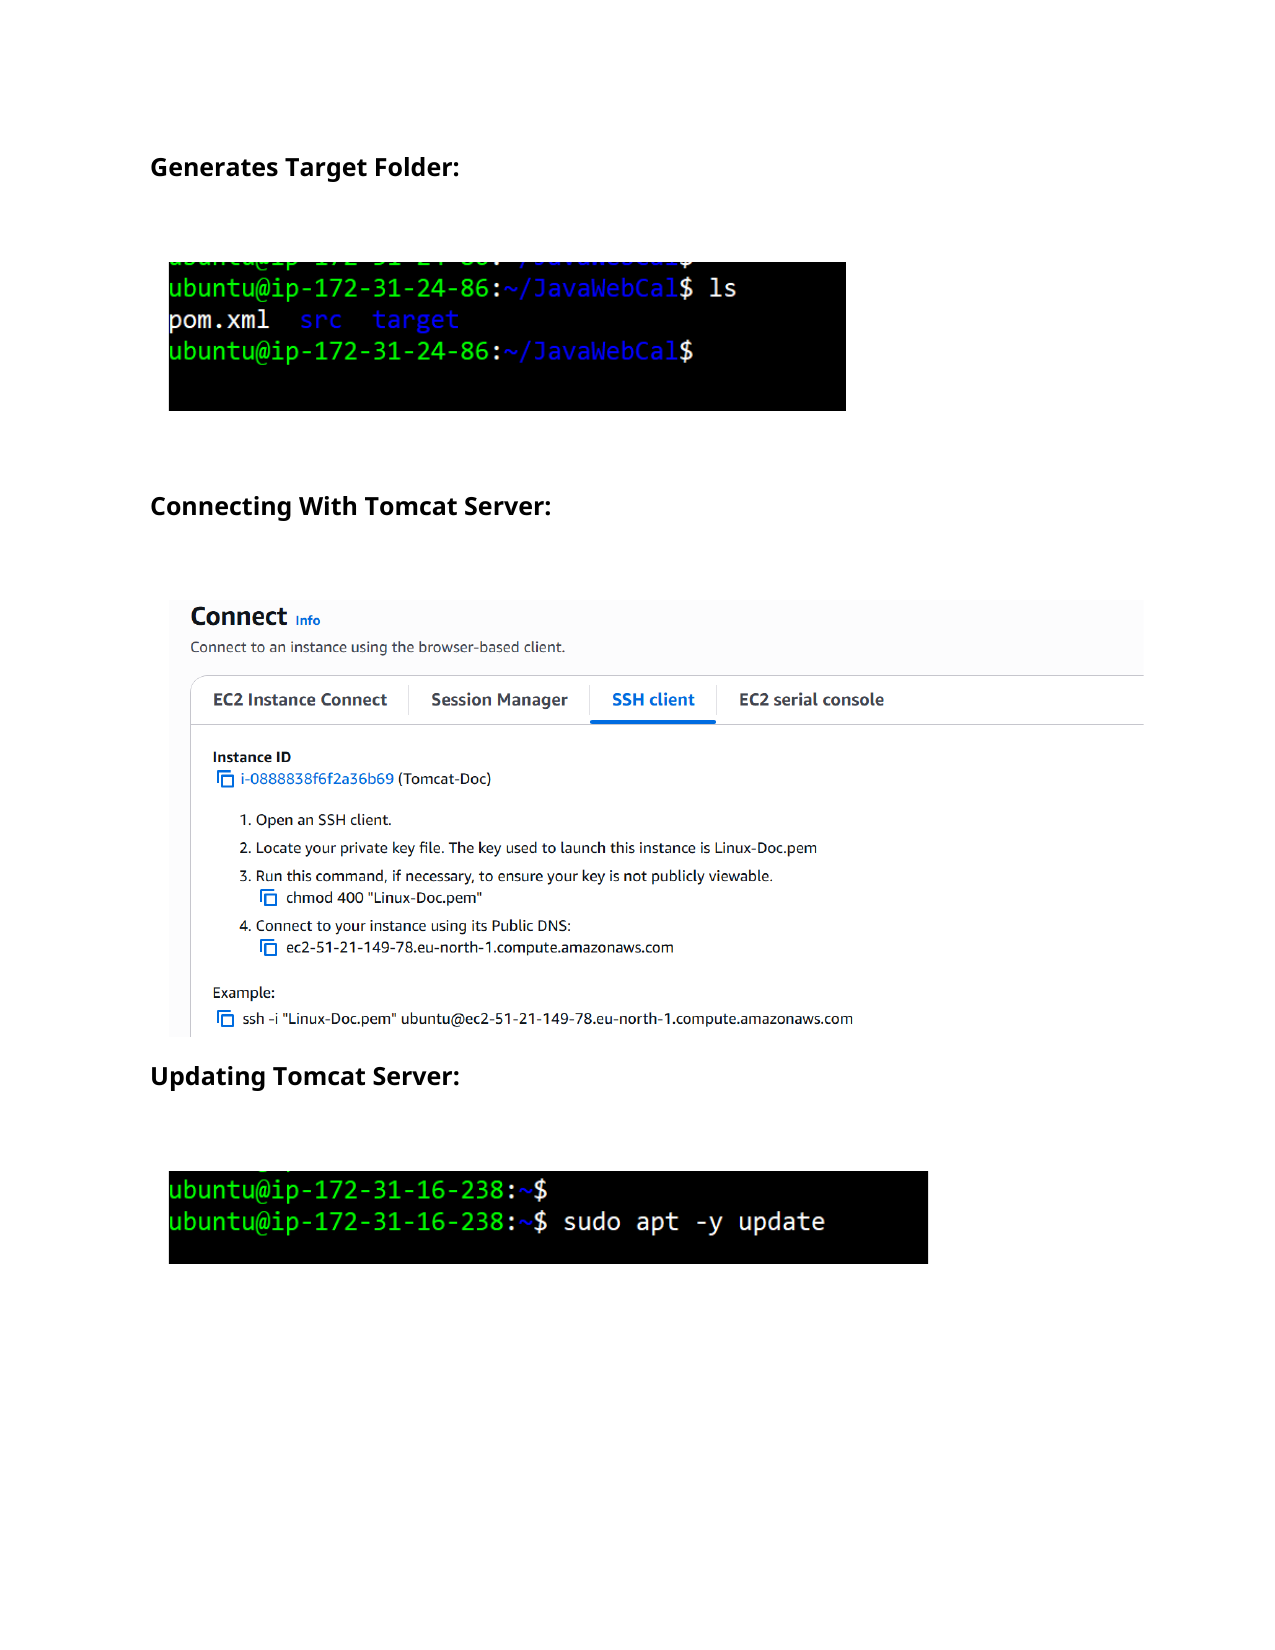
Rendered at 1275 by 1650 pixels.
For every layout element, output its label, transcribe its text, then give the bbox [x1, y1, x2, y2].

text Connecting With Tomcat Server: [150, 488, 1125, 522]
text Updating Tomcat Server: [150, 1059, 1125, 1093]
text Generates Target Folder: [150, 150, 1125, 184]
